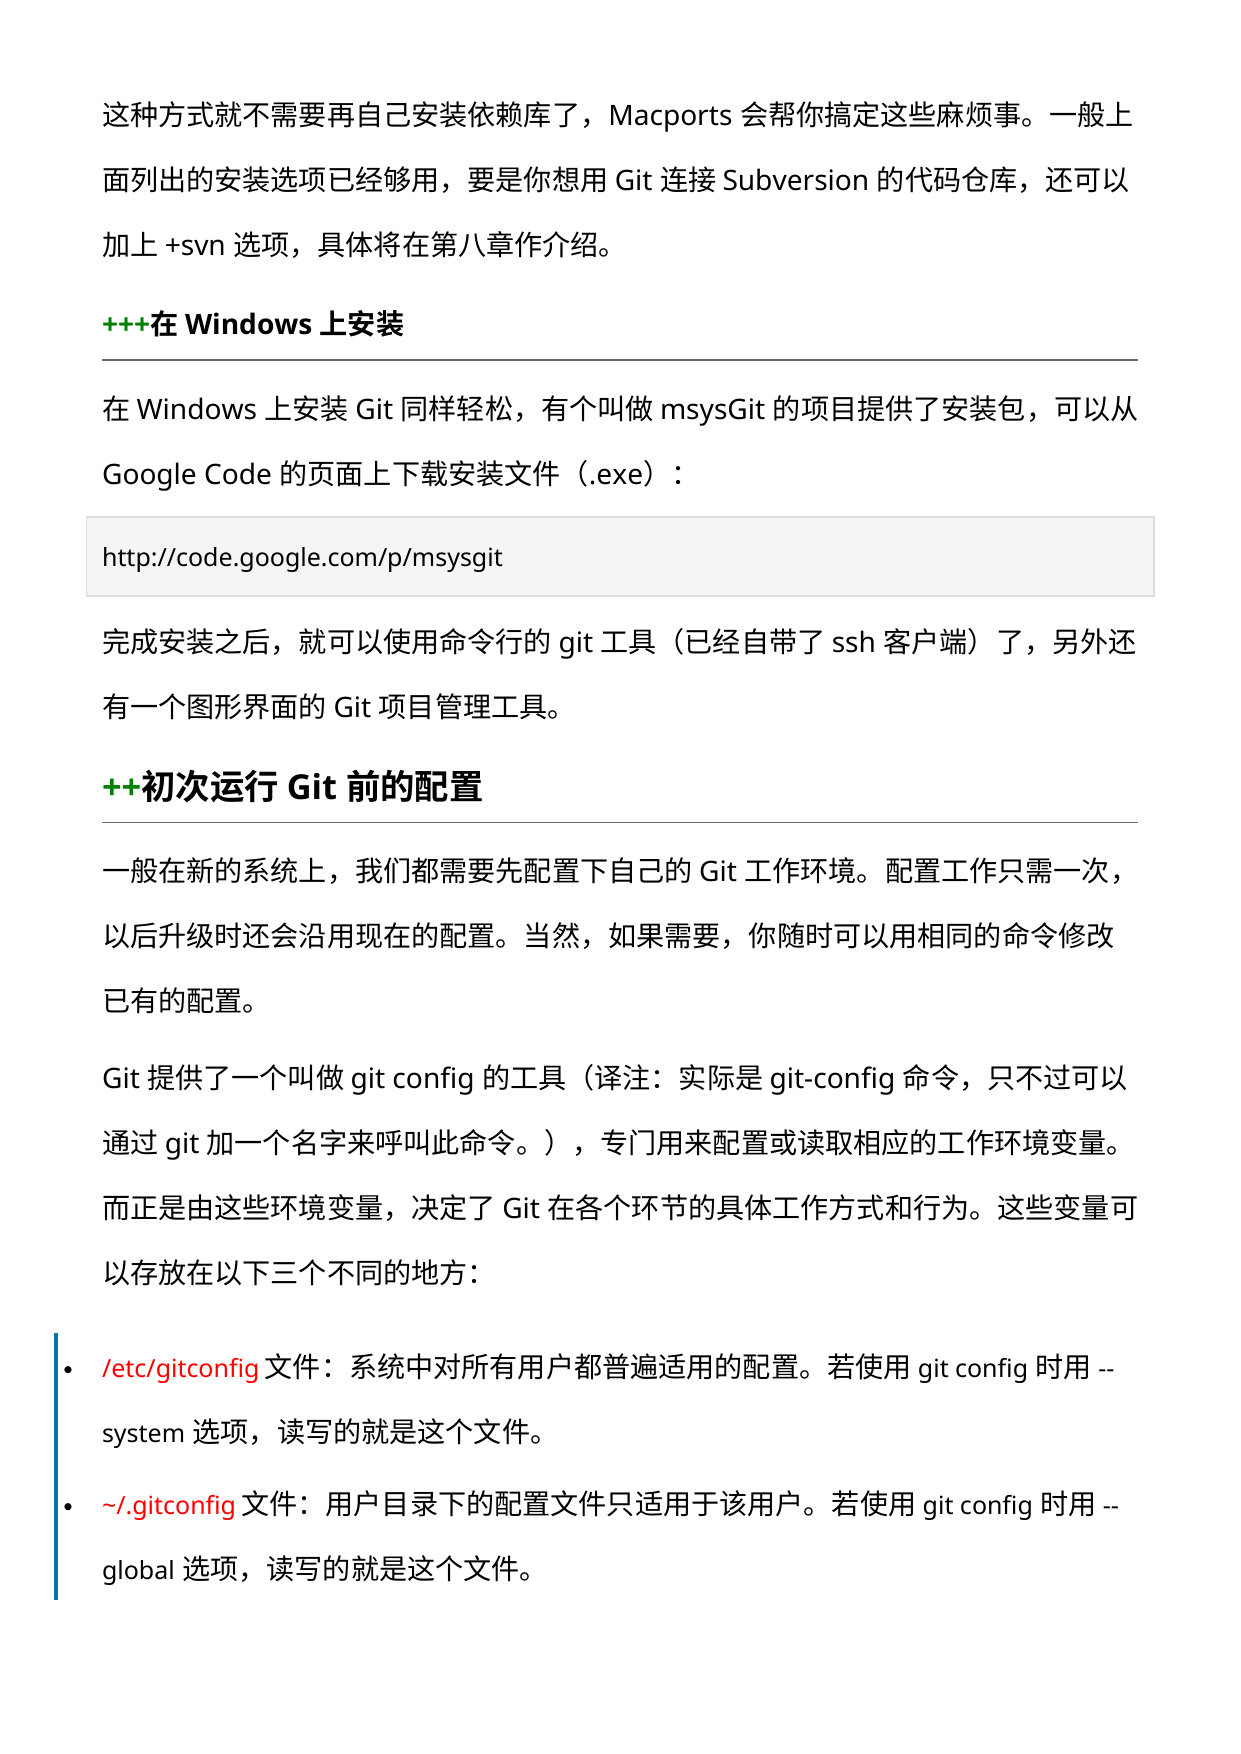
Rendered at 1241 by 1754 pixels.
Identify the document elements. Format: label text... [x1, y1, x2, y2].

list ~/.gitconfig文件：用户目录下的配置文件只适用于该用户。若使用 git config 时用 --global 选项，读写的就是这个文件。 [58, 1470, 1138, 1600]
text http://code.google.com/p/msysgit [87, 518, 1153, 595]
text 完成安装之后，就可以使用命令行的 git 工具（已经自带了 ssh 客户端）了，另外还有一个图形界面的 Git 项目管理工具。 [102, 608, 1138, 738]
subtitle +++在 Windows 上安装 [102, 290, 1138, 359]
text Git 提供了一个叫做 git config 的工具（译注：实际是 git-config 命令，只不过可以通过 git 加一个名字来呼叫此命令。），专门用来配置或读取相应的工作环境变量。而正是由这些环境变量，决定了 Git 在各个环节的具体工作方式和行为。这些变量可以存放在以下三个不同的地方： [102, 1043, 1138, 1303]
text 在 Windows 上安装 Git 同样轻松，有个叫做 msysGit 的项目提供了安装包，可以从 Google Code 的页面上下载安装文件（.exe）： [102, 375, 1138, 505]
list /etc/gitconfig文件：系统中对所有用户都普遍适用的配置。若使用 git config 时用 --system 选项，读写的就是这个文件。 [58, 1333, 1138, 1463]
text 一般在新的系统上，我们都需要先配置下自己的 Git 工作环境。配置工作只需一次，以后升级时还会沿用现在的配置。当然，如果需要，你随时可以用相同的命令修改已有的配置。 [102, 837, 1138, 1032]
text 这种方式就不需要再自己安装依赖库了，Macports 会帮你搞定这些麻烦事。一般上面列出的安装选项已经够用，要是你想用 Git 连接 Subversion 的代码仓库，还可以加上 +svn 选项，具体将在第八章作介绍。 [102, 81, 1138, 276]
subtitle ++初次运行 Git 前的配置 [102, 752, 1138, 822]
